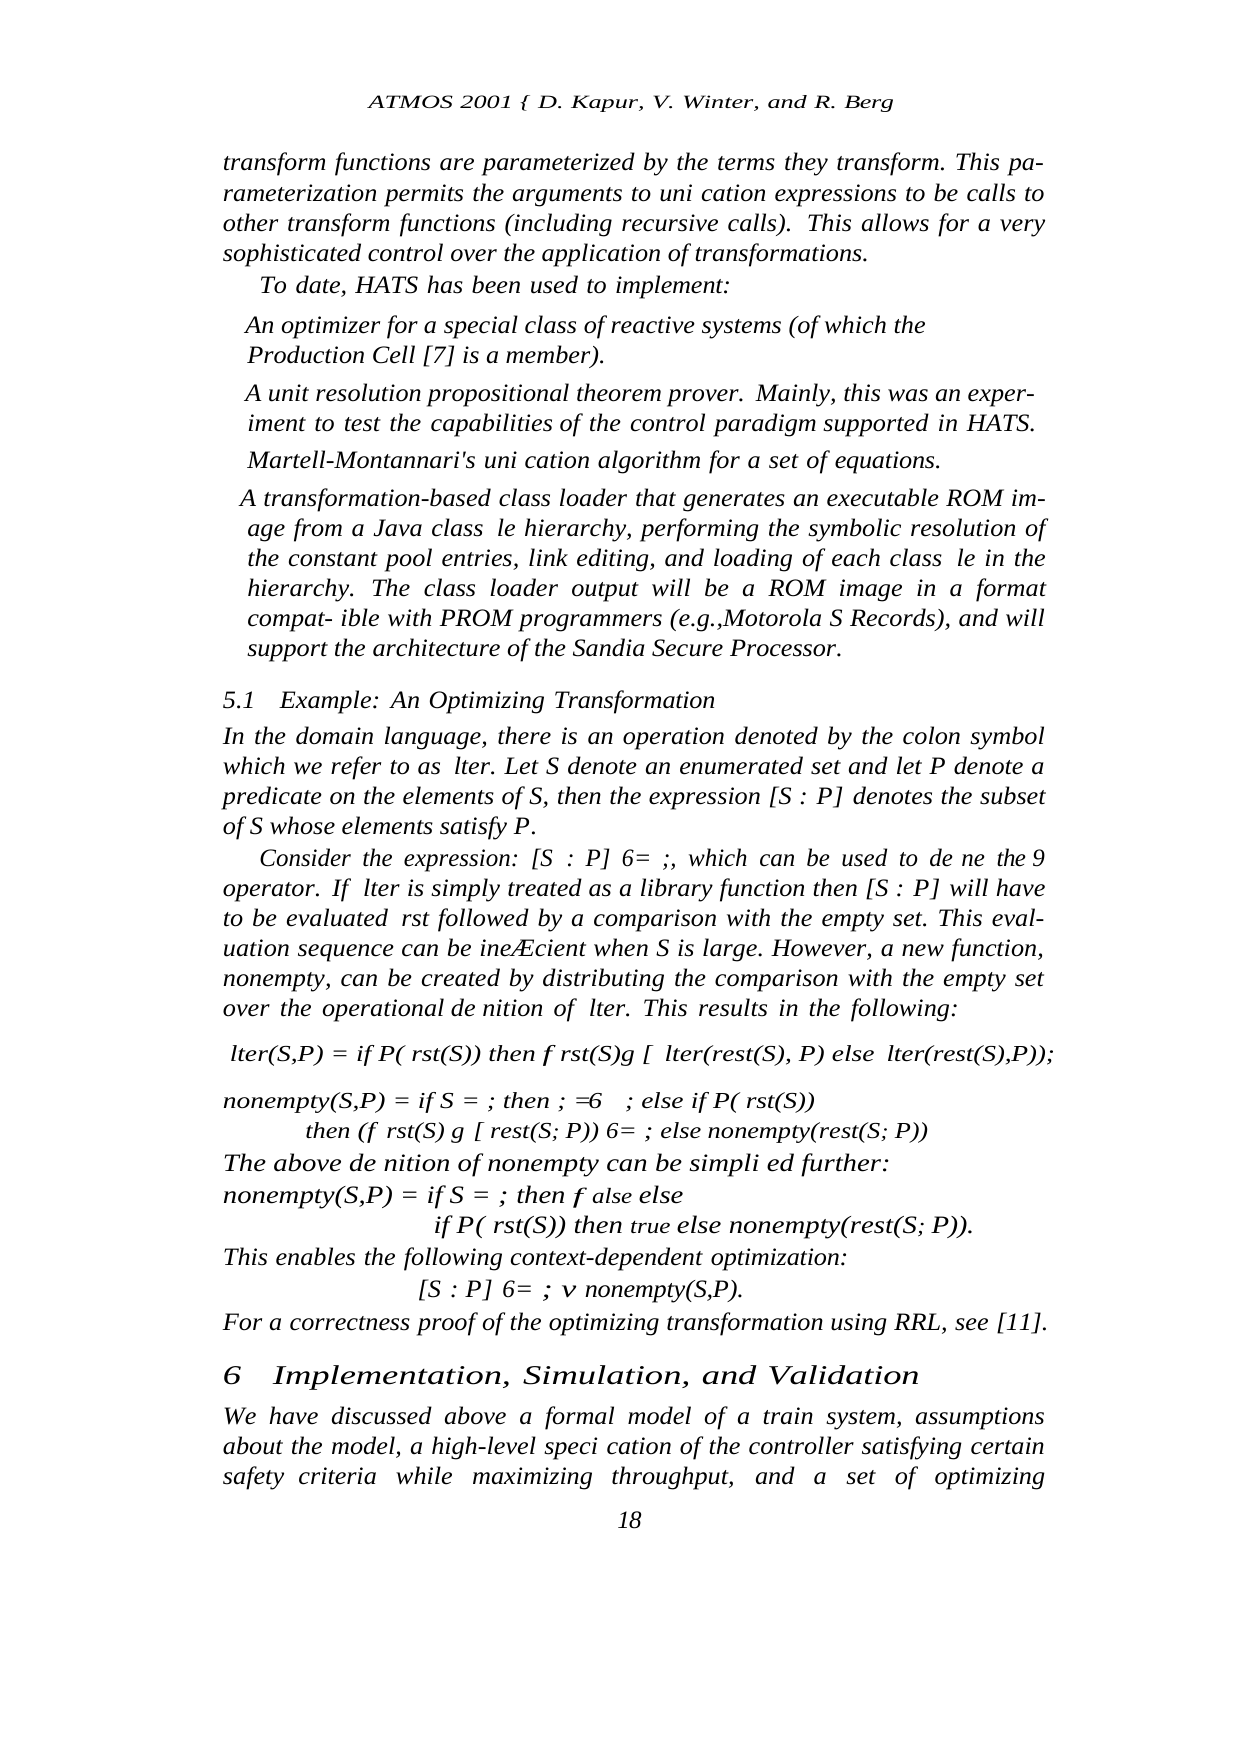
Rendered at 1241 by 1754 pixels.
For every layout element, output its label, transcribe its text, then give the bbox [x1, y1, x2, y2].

text For a correctness proof of the optimizing transformation using RRL, see [11]. [223, 1307, 1096, 1336]
text Consider the expression: [S : P] 6= ;, which can be used to de ne the 9 [259, 843, 1096, 872]
subtitle 6 Implementation, Simulation, and Validation [223, 1359, 1096, 1390]
text A transformation-based class loader that generates an executable ROM im- age from a Java class le hierarchy, performing the symbolic resolution of the constant pool entries, link editing, and loading of each class le in the hierarchy. The class loader output will be a ROM image in a format compat- ible with PROM programmers (e.g.,Motorola S Records), and will support the architecture of the Sandia Secure Processor. [225, 483, 1046, 662]
text In the domain language, there is an operation denoted by the colon symbol which we refer to as lter. Let S denote an enumerated set and let P denote a predicate on the elements of S, then the expression [S : P] denotes the subset of S whose elements satisfy P. [223, 721, 1046, 840]
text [223, 1401, 1046, 1490]
text This enables the following context-dependent optimization: [223, 1242, 1096, 1271]
text [S : P] 6= ; v nonempty(S,P). [417, 1274, 1096, 1303]
text nonempty(S,P) = if S = ; then ; =6 ; else if P( rst(S)) [223, 1087, 1096, 1114]
text if P( rst(S)) then true else nonempty(rest(S; P)). [433, 1212, 1096, 1239]
text A unit resolution propositional theorem prover. Mainly, this was an exper- iment to test the capabilities of the control paradigm supported in HATS. [225, 378, 1046, 436]
text 5.1 Example: An Optimizing Transformation [223, 686, 1096, 714]
text then (f rst(S) g [ rest(S; P)) 6= ; else nonempty(rest(S; P)) The above de nition of nonempty can be simpli ed further: nonempty(S,P) = if S = ; then f alse else [223, 1118, 952, 1209]
text To date, HATS has been used to implement: [259, 270, 1096, 298]
text operator. If lter is simply treated as a library function then [S : P] will have to be evaluated rst followed by a comparison with the empty set. This eval- uation sequence can be ineÆcient when S is large. However, a new function, nonempty, can be created by distributing the comparison with the empty set over the operational de nition of lter. This results in the following: [223, 873, 1046, 1022]
text An optimizer for a special class of reactive systems (of which the Production Cell [7] is a member). [225, 310, 1046, 369]
text lter(S,P) = if P( rst(S)) then f rst(S)g [ lter(rest(S), P) else lter(rest(S),P)); [223, 1040, 1096, 1067]
text transform functions are parameterized by the terms they transform. This pa- rameterization permits the arguments to uni cation expressions to be calls to other transform functions (including recursive calls). This allows for a very sophisticated control over the application of transformations. [223, 147, 1046, 267]
text Martell-Montannari's uni cation algorithm for a set of equations. [225, 445, 1096, 474]
